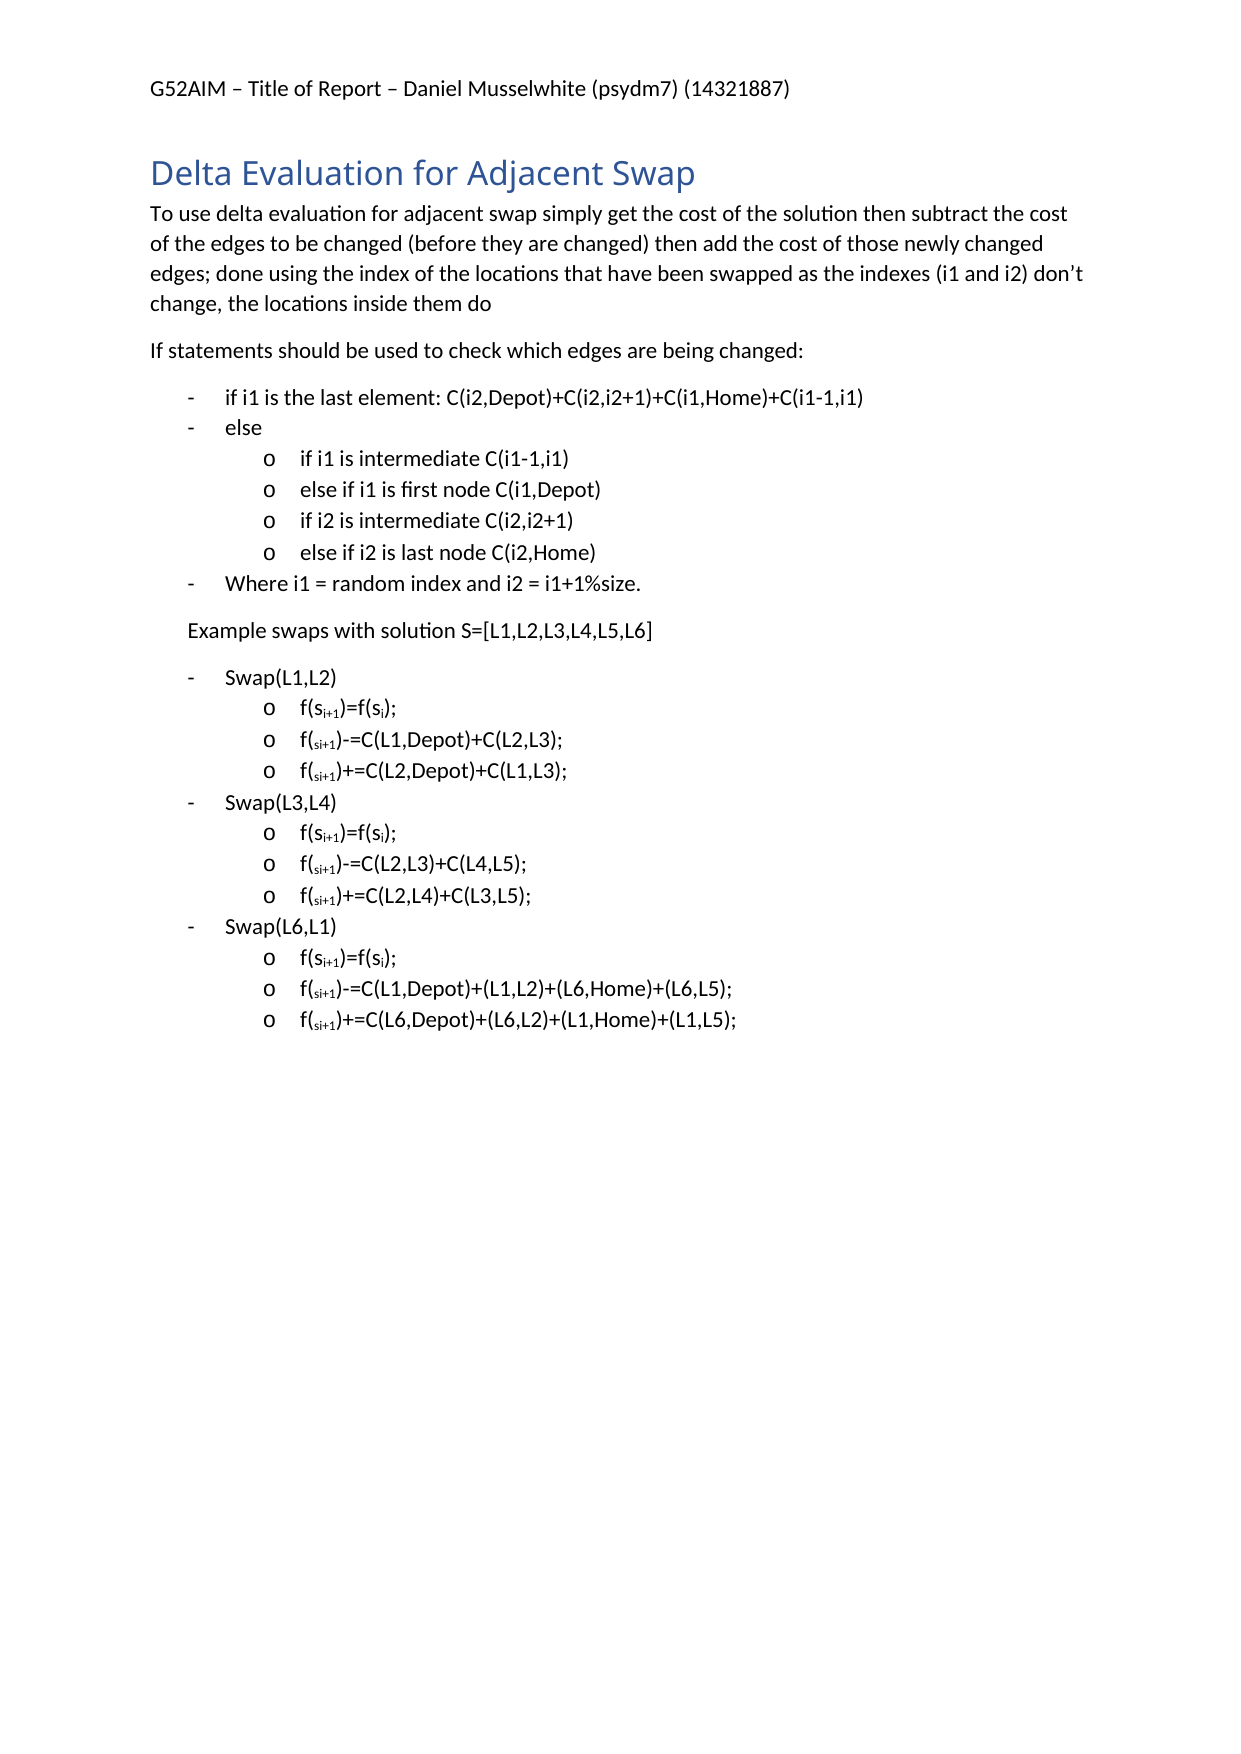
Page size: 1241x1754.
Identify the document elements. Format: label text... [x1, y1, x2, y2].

list if i1 is the last element: C(i2,Depot)+C(i2,i2+1)+C(i1,Home)+C(i1-1,i1) [187, 383, 1090, 411]
list f(si+1)-=C(L1,Depot)+(L1,L2)+(L6,Home)+(L6,L5); [262, 974, 1090, 1003]
list Swap(L3,L4) [187, 788, 1090, 816]
text If statements should be used to check which edges are being changed: [150, 336, 1090, 364]
text To use delta evaluation for adjacent swap simply get the cost of the solution then subtract the cost of the edges to be changed (before they are changed) then add the cost of those newly changed edges; done using the index of the locations that have been swapped as the indexes (i1 and i2) don’t change, the locations inside them do [150, 199, 1090, 318]
list f(si+1)=f(si); [262, 818, 1090, 847]
list f(si+1)+=C(L6,Depot)+(L6,L2)+(L1,Home)+(L1,L5); [262, 1006, 1090, 1035]
subtitle Delta Evaluation for Adjacent Swap [150, 150, 1090, 195]
list f(si+1)=f(si); [262, 943, 1090, 972]
list else [187, 413, 1090, 442]
list else if i1 is first node C(i1,Depot) [262, 475, 1090, 504]
list Swap(L6,L1) [187, 912, 1090, 941]
list else if i2 is last node C(i2,Home) [262, 538, 1090, 567]
list if i1 is intermediate C(i1-1,i1) [262, 444, 1090, 473]
list Swap(L1,L2) [187, 663, 1090, 691]
list f(si+1)-=C(L1,Depot)+C(L2,L3); [262, 725, 1090, 754]
list f(si+1)+=C(L2,Depot)+C(L1,L3); [262, 756, 1090, 786]
list f(si+1)-=C(L2,L3)+C(L4,L5); [262, 849, 1090, 879]
list Where i1 = random index and i2 = i1+1%size. [187, 569, 1090, 598]
list if i2 is intermediate C(i2,i2+1) [262, 507, 1090, 536]
text Example swaps with solution S=[L1,L2,L3,L4,L5,L6] [187, 616, 1090, 644]
list f(si+1)+=C(L2,L4)+C(L3,L5); [262, 881, 1090, 910]
list f(si+1)=f(si); [262, 693, 1090, 723]
